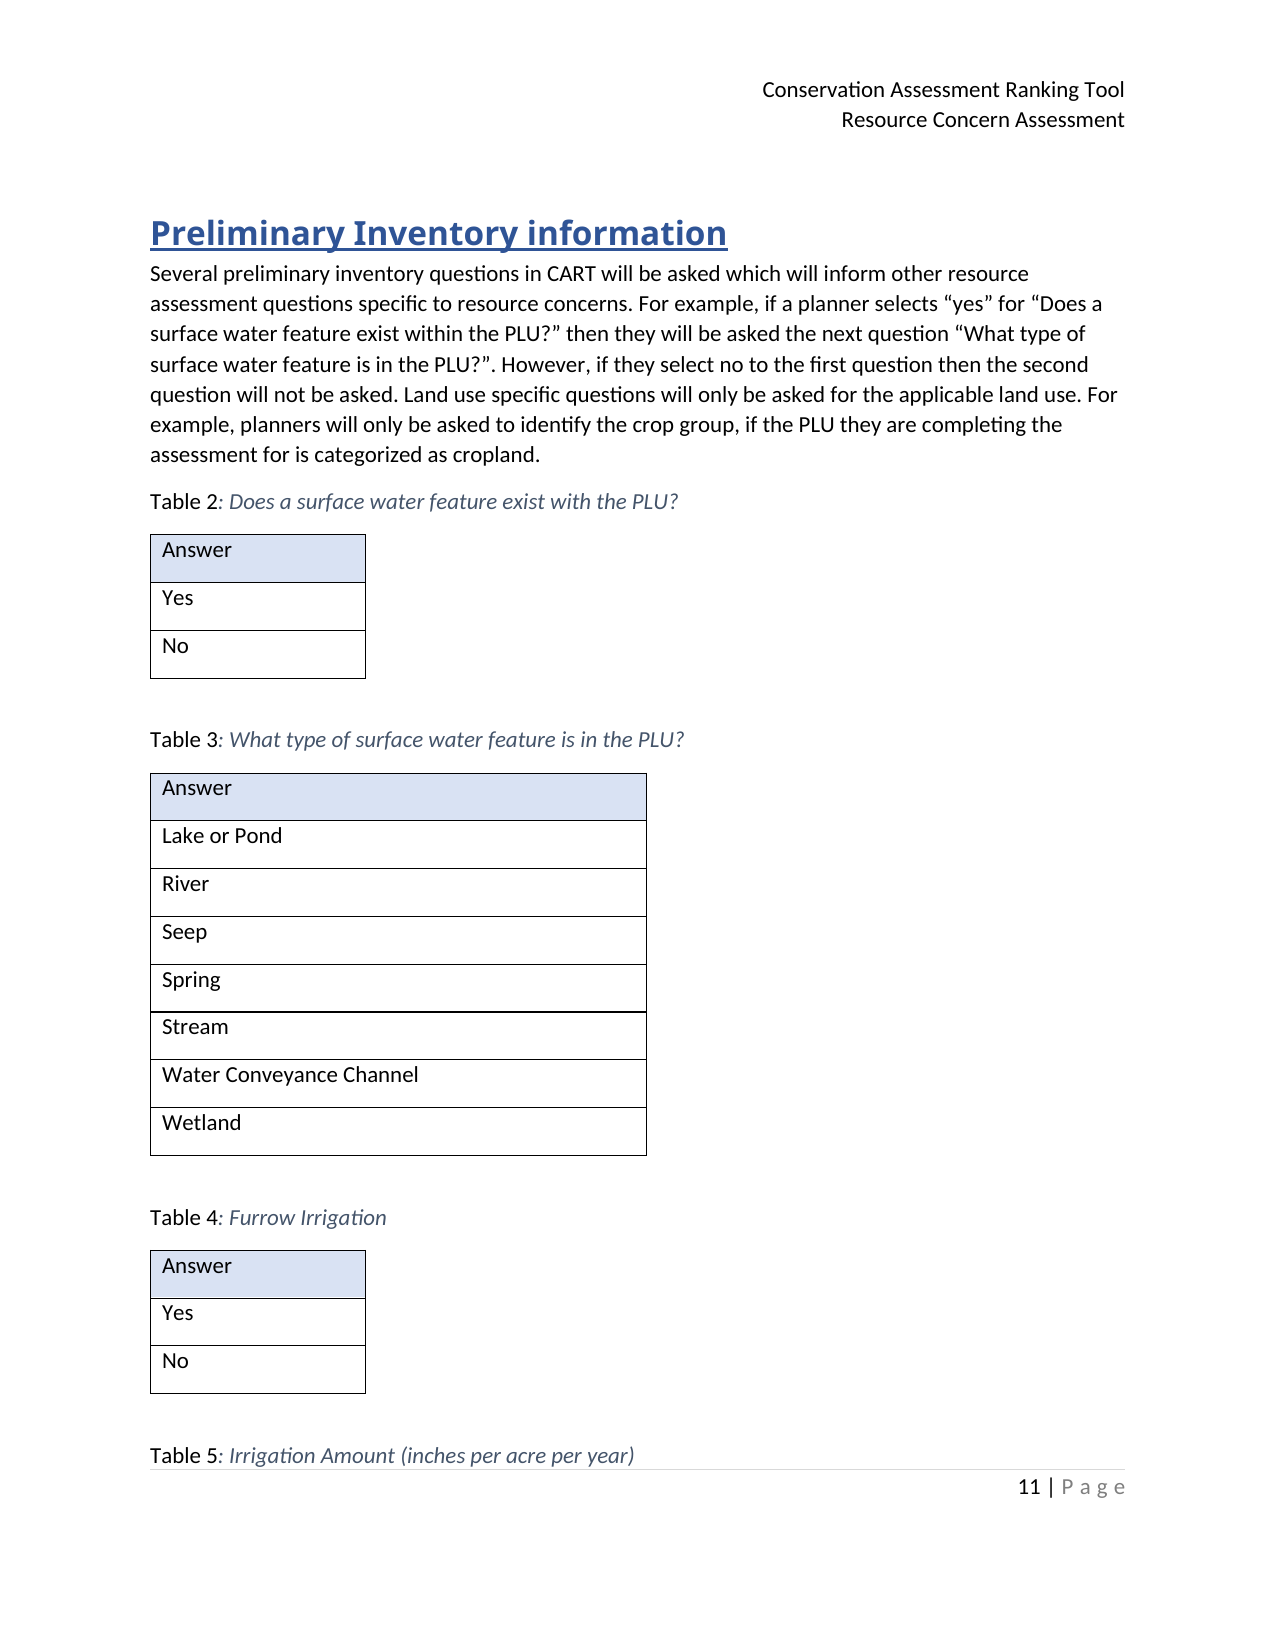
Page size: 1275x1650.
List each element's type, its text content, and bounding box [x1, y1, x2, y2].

table_cell Water Conveyance Channel [151, 1060, 646, 1107]
table_cell Seep [151, 917, 646, 964]
table_cell Spring [151, 965, 646, 1011]
table_header Answer [151, 535, 365, 582]
table_cell Yes [151, 1299, 365, 1345]
table_cell Yes [151, 583, 365, 630]
table_cell No [151, 631, 365, 678]
table_cell Stream [151, 1013, 646, 1059]
text Table 5: Irrigation Amount (inches per acre per year) [150, 1441, 1125, 1469]
text Several preliminary inventory questions in CART will be asked which will inform other resource assessment questions specific to resource concerns. For example, if a planner selects “yes” for “Does a surface water feature exist within the PLU?” then they will be asked the next question “What type of surface water feature is in the PLU?”. However, if they select no to the first question then the second question will not be asked. Land use specific questions will only be asked for the applicable land use. For example, planners will only be asked to identify the crop group, if the PLU they are completing the assessment for is categorized as cropland. [150, 259, 1125, 468]
table_cell Lake or Pond [151, 821, 646, 868]
table_cell No [151, 1346, 365, 1393]
table_cell Wetland [151, 1108, 646, 1155]
table_header Answer [151, 1251, 365, 1297]
text Table 3: What type of surface water feature is in the PLU? [150, 726, 1125, 753]
text Table 4: Furrow Irrigation [150, 1203, 1125, 1231]
text Table 2: Does a surface water feature exist with the PLU? [150, 487, 1125, 515]
table_cell River [151, 869, 646, 916]
subtitle Preliminary Inventory information [150, 210, 1125, 256]
table_header Answer [151, 774, 646, 820]
